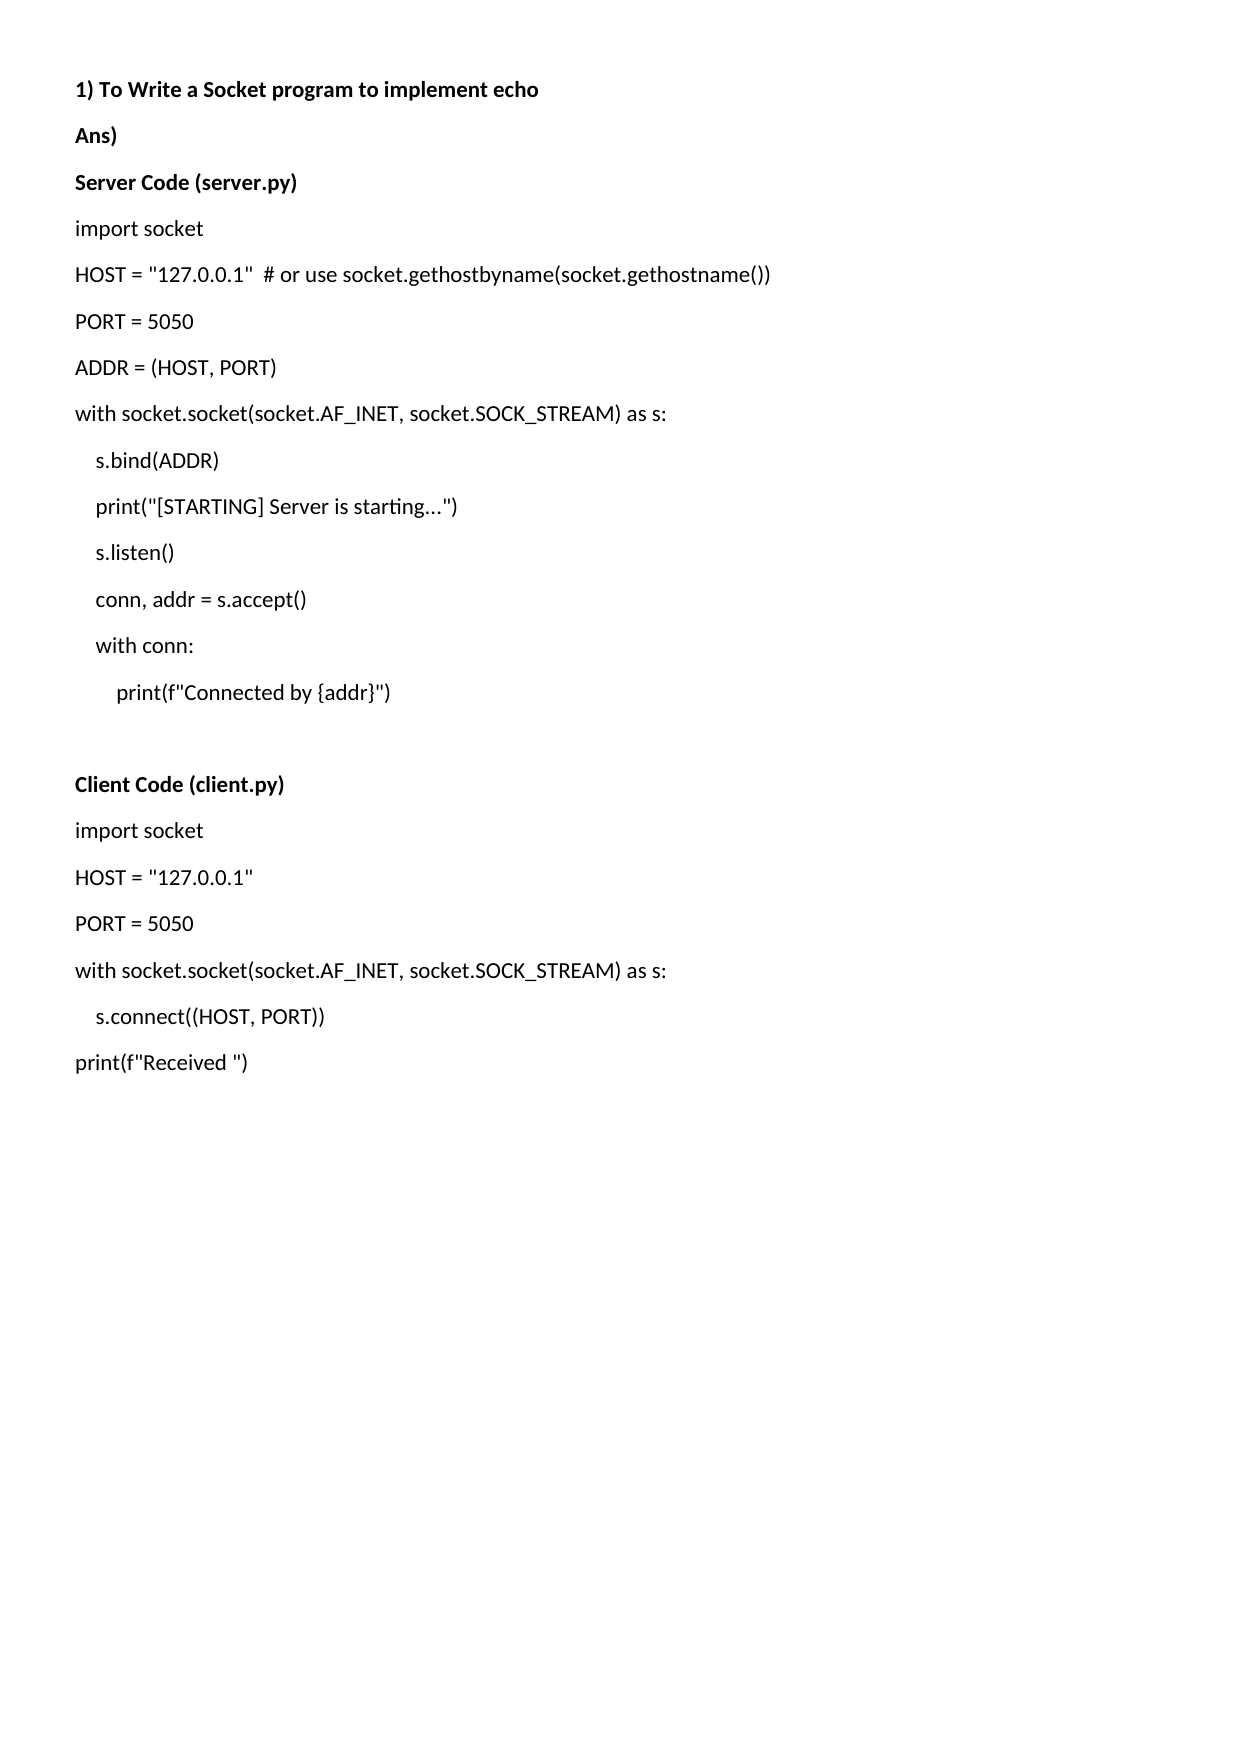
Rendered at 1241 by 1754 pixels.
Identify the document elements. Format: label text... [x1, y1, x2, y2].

text Ans) [75, 121, 1165, 149]
text s.bind(ADDR) [75, 446, 1165, 474]
text HOST = "127.0.0.1" [75, 863, 1165, 891]
text ADDR = (HOST, PORT) [75, 353, 1165, 381]
text 1) To Write a Socket program to implement echo [75, 75, 1165, 103]
text conn, addr = s.accept() [75, 585, 1165, 613]
text Client Code (client.py) [75, 770, 1165, 798]
text with conn: [75, 631, 1165, 659]
text PORT = 5050 [75, 909, 1165, 937]
text s.listen() [75, 538, 1165, 567]
text import socket [75, 817, 1165, 845]
text Server Code (server.py) [75, 168, 1165, 196]
text print(f"Received ") [75, 1048, 1165, 1076]
text with socket.socket(socket.AF_INET, socket.SOCK_STREAM) as s: [75, 399, 1165, 427]
text s.connect((HOST, PORT)) [75, 1002, 1165, 1030]
text PORT = 5050 [75, 307, 1165, 335]
text HOST = "127.0.0.1" # or use socket.gethostbyname(socket.gethostname()) [75, 260, 1165, 288]
text print(f"Connected by {addr}") [75, 678, 1165, 706]
text print("[STARTING] Server is starting...") [75, 492, 1165, 520]
text import socket [75, 214, 1165, 242]
text with socket.socket(socket.AF_INET, socket.SOCK_STREAM) as s: [75, 956, 1165, 984]
